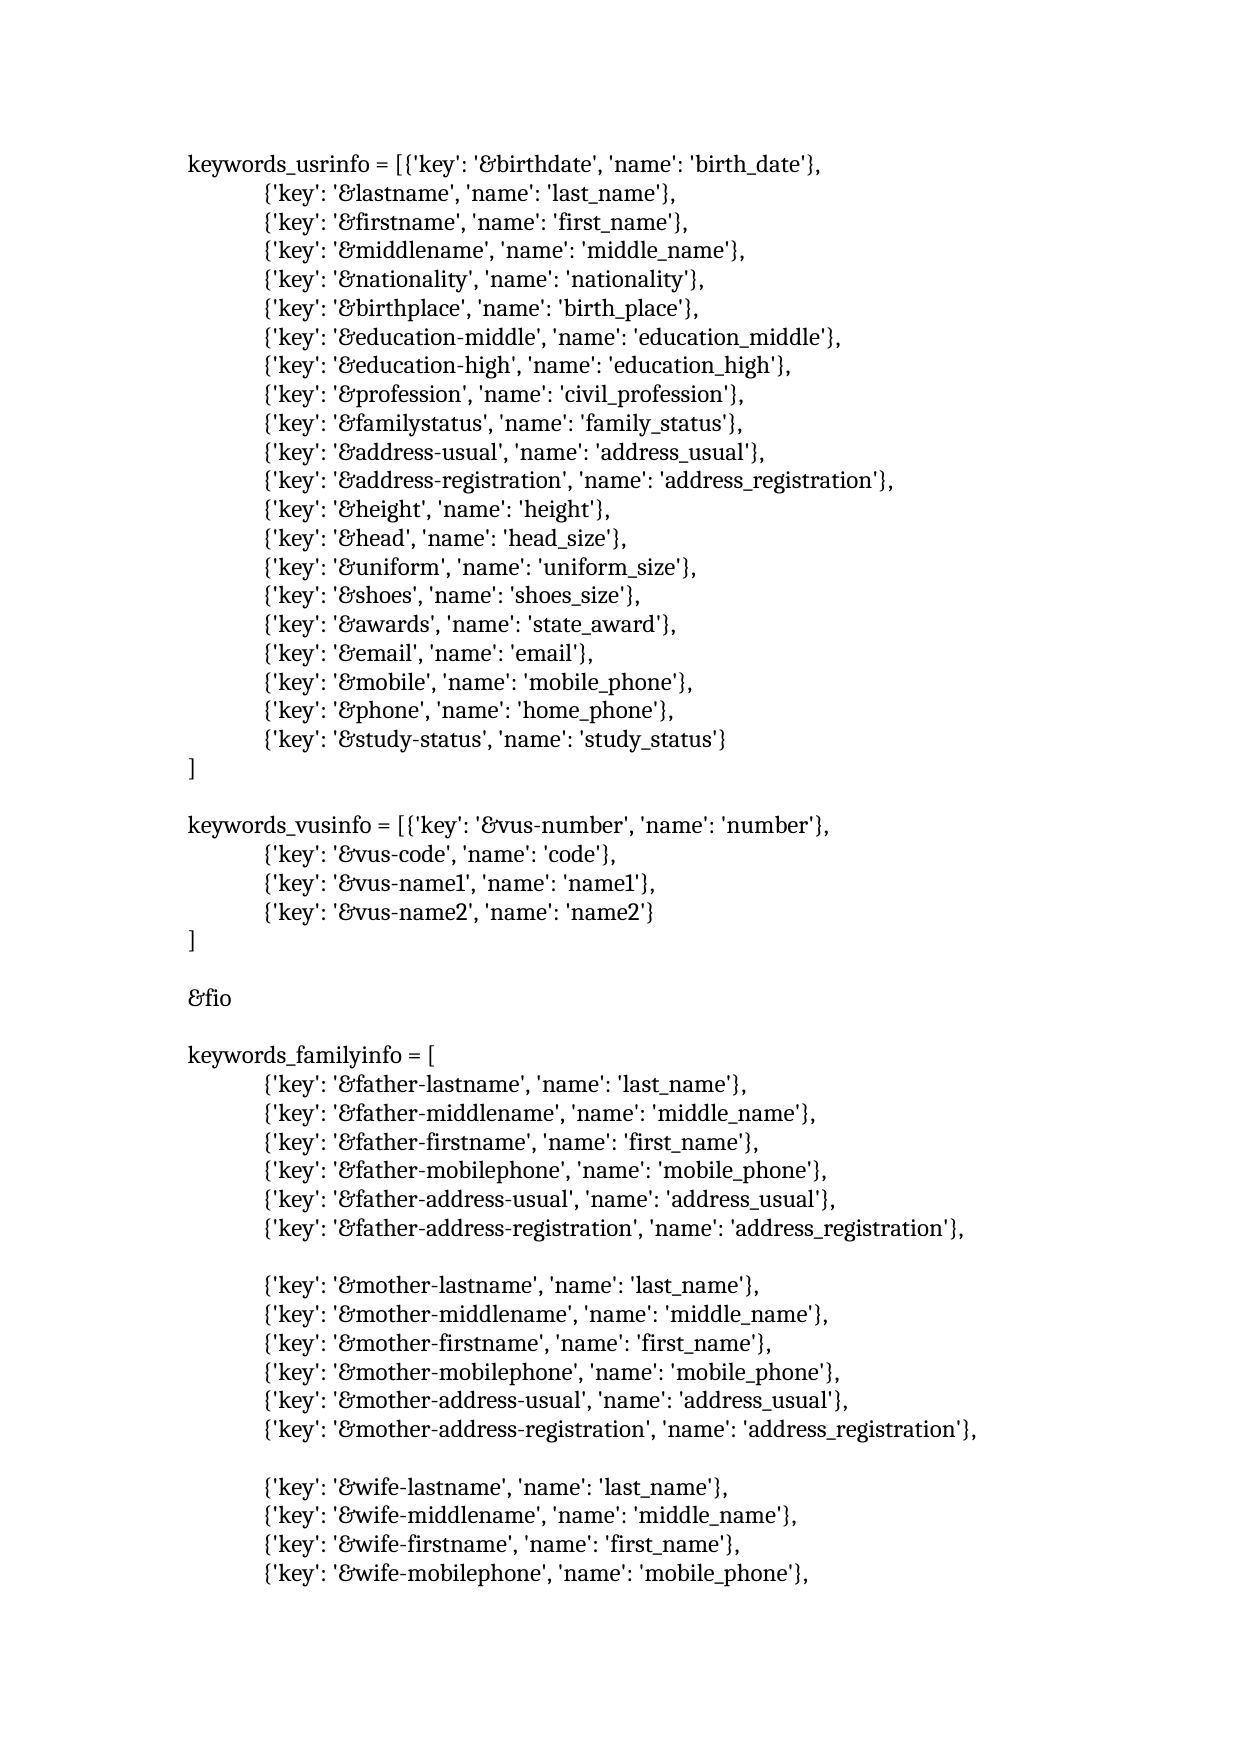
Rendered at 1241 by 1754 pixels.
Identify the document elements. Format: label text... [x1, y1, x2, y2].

text {'key': '&wife-firstname', 'name': 'first_name'}, [187, 1530, 1053, 1559]
text ] [187, 926, 1053, 955]
text {'key': '&phone', 'name': 'home_phone'}, [187, 696, 1053, 725]
text {'key': '&email', 'name': 'email'}, [187, 639, 1053, 667]
text {'key': '&familystatus', 'name': 'family_status'}, [187, 409, 1053, 437]
text {'key': '&nationality', 'name': 'nationality'}, [187, 265, 1053, 294]
text {'key': '&birthplace', 'name': 'birth_place'}, [187, 294, 1053, 322]
text {'key': '&wife-lastname', 'name': 'last_name'}, [187, 1472, 1053, 1501]
text {'key': '&height', 'name': 'height'}, [187, 495, 1053, 524]
text {'key': '&profession', 'name': 'civil_profession'}, [187, 380, 1053, 409]
text {'key': '&study-status', 'name': 'study_status'} [187, 725, 1053, 754]
text {'key': '&father-firstname', 'name': 'first_name'}, [187, 1127, 1053, 1156]
text {'key': '&address-usual', 'name': 'address_usual'}, [187, 437, 1053, 466]
text {'key': '&awards', 'name': 'state_award'}, [187, 610, 1053, 639]
text {'key': '&mother-address-registration', 'name': 'address_registration'}, [187, 1415, 1053, 1444]
text {'key': '&education-middle', 'name': 'education_middle'}, [187, 322, 1053, 351]
text {'key': '&wife-middlename', 'name': 'middle_name'}, [187, 1501, 1053, 1530]
text {'key': '&father-middlename', 'name': 'middle_name'}, [187, 1099, 1053, 1127]
text {'key': '&father-lastname', 'name': 'last_name'}, [187, 1070, 1053, 1099]
text {'key': '&middlename', 'name': 'middle_name'}, [187, 236, 1053, 265]
text {'key': '&vus-name1', 'name': 'name1'}, [187, 869, 1053, 897]
text {'key': '&vus-code', 'name': 'code'}, [187, 840, 1053, 869]
text keywords_vusinfo = [{'key': '&vus-number', 'name': 'number'}, [187, 811, 1053, 840]
text {'key': '&mother-middlename', 'name': 'middle_name'}, [187, 1300, 1053, 1329]
text {'key': '&father-address-usual', 'name': 'address_usual'}, [187, 1185, 1053, 1214]
text {'key': '&mother-lastname', 'name': 'last_name'}, [187, 1271, 1053, 1300]
text {'key': '&head', 'name': 'head_size'}, [187, 524, 1053, 552]
text {'key': '&firstname', 'name': 'first_name'}, [187, 207, 1053, 236]
text {'key': '&uniform', 'name': 'uniform_size'}, [187, 552, 1053, 581]
text {'key': '&mobile', 'name': 'mobile_phone'}, [187, 667, 1053, 696]
text {'key': '&father-mobilephone', 'name': 'mobile_phone'}, [187, 1156, 1053, 1185]
text {'key': '&mother-firstname', 'name': 'first_name'}, [187, 1329, 1053, 1357]
text {'key': '&education-high', 'name': 'education_high'}, [187, 351, 1053, 380]
text {'key': '&mother-address-usual', 'name': 'address_usual'}, [187, 1386, 1053, 1415]
text {'key': '&shoes', 'name': 'shoes_size'}, [187, 581, 1053, 610]
text keywords_usrinfo = [{'key': '&birthdate', 'name': 'birth_date'}, [187, 150, 1053, 179]
text keywords_familyinfo = [ [187, 1041, 1053, 1070]
text {'key': '&vus-name2', 'name': 'name2'} [187, 897, 1053, 926]
text ] [187, 754, 1053, 782]
text {'key': '&address-registration', 'name': 'address_registration'}, [187, 466, 1053, 495]
text {'key': '&lastname', 'name': 'last_name'}, [187, 179, 1053, 207]
text {'key': '&mother-mobilephone', 'name': 'mobile_phone'}, [187, 1357, 1053, 1386]
text {'key': '&wife-mobilephone', 'name': 'mobile_phone'}, [187, 1559, 1053, 1587]
text {'key': '&father-address-registration', 'name': 'address_registration'}, [187, 1214, 1053, 1242]
text &fio [187, 984, 1053, 1012]
